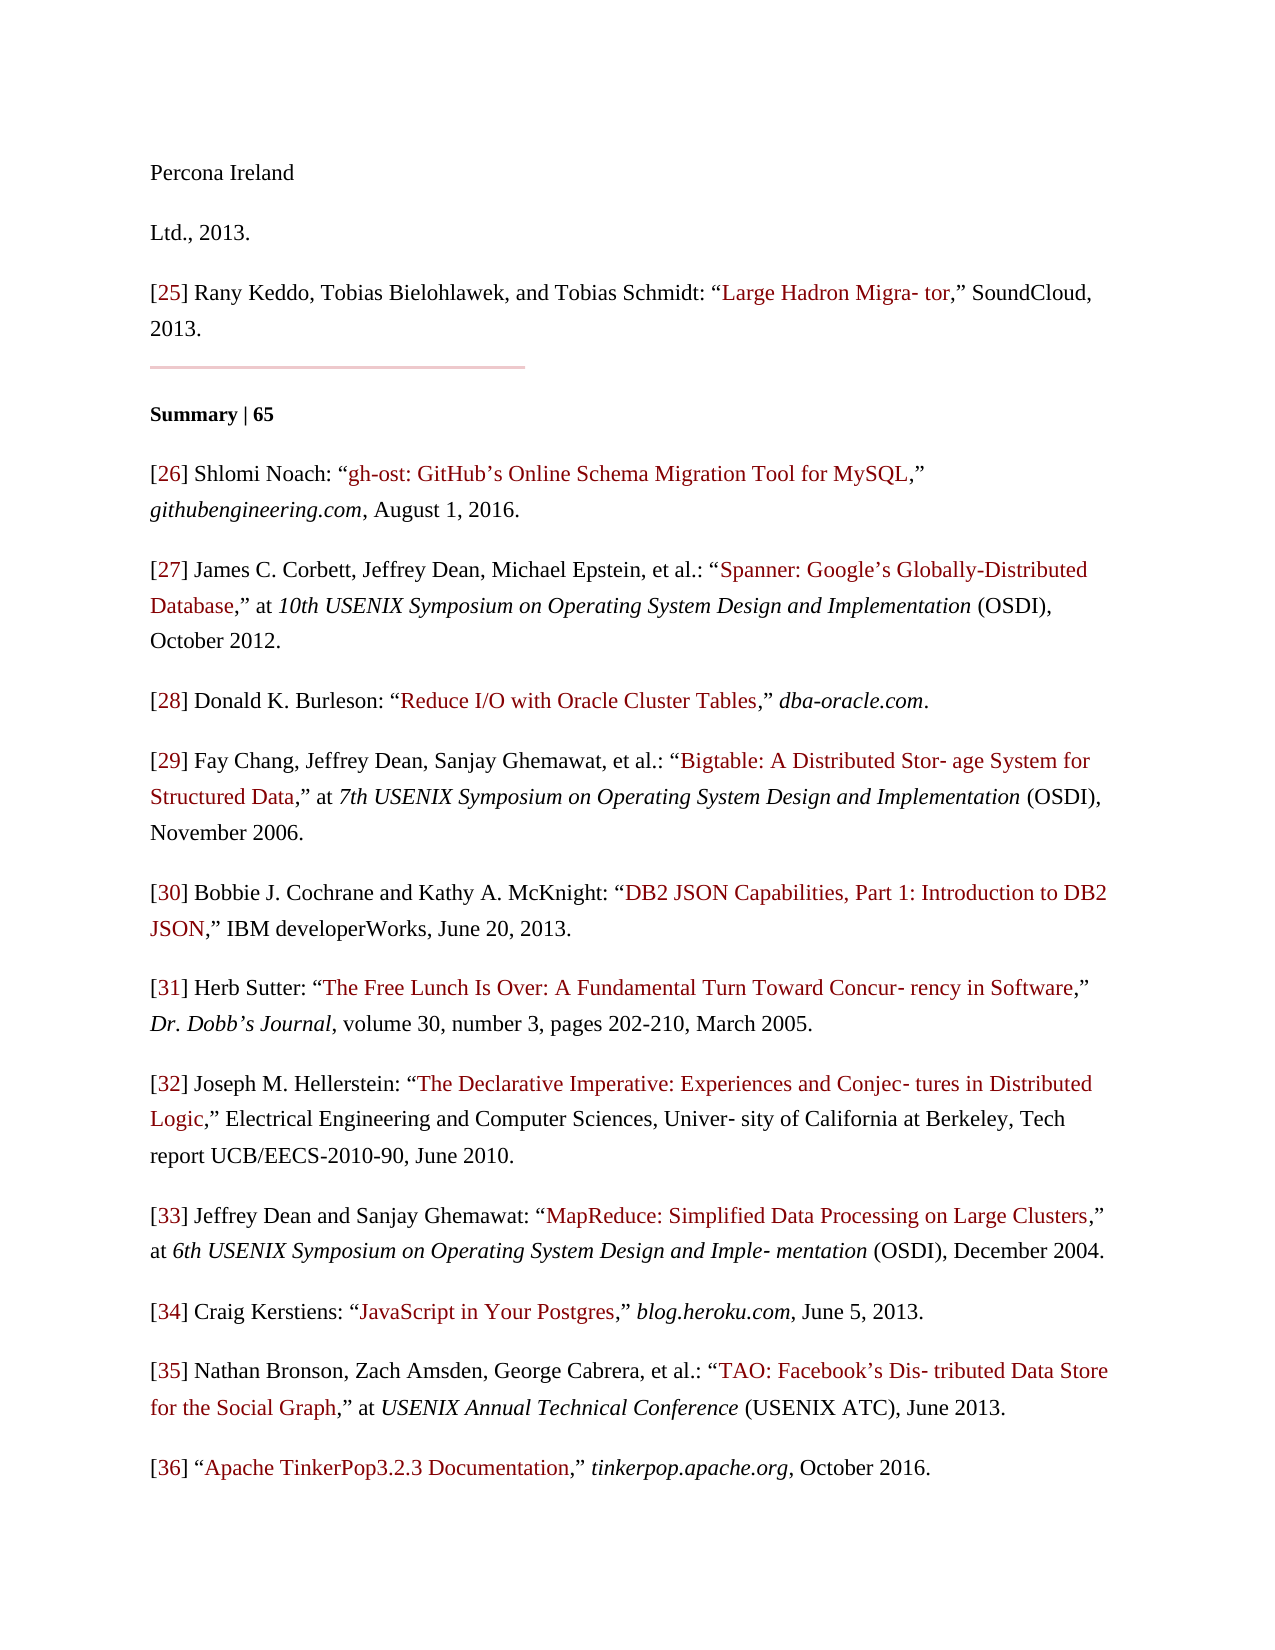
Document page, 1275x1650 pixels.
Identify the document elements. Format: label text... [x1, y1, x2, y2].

text [33] Jeffrey Dean and Sanjay Ghemawat: “MapReduce: Simplified Data Processing on Large Clusters,” at 6th USENIX Symposium on Operating System Design and Imple‐ mentation (OSDI), December 2004. [150, 1193, 1125, 1264]
text [29] Fay Chang, Jeffrey Dean, Sanjay Ghemawat, et al.: “Bigtable: A Distributed Stor‐ age System for Structured Data,” at 7th USENIX Symposium on Operating System Design and Implementation (OSDI), November 2006. [150, 739, 1125, 845]
text [27] James C. Corbett, Jeffrey Dean, Michael Epstein, et al.: “Spanner: Google’s Globally-Distributed Database,” at 10th USENIX Symposium on Operating System Design and Implementation (OSDI), October 2012. [150, 547, 1125, 653]
text [36] “Apache TinkerPop3.2.3 Documentation,” tinkerpop.apache.org, October 2016. [150, 1445, 1125, 1481]
text Summary | 65 [150, 397, 1125, 426]
text [35] Nathan Bronson, Zach Amsden, George Cabrera, et al.: “TAO: Facebook’s Dis‐ tributed Data Store for the Social Graph,” at USENIX Annual Technical Conference (USENIX ATC), June 2013. [150, 1349, 1125, 1420]
text [30] Bobbie J. Cochrane and Kathy A. McKnight: “DB2 JSON Capabilities, Part 1: Introduction to DB2 JSON,” IBM developerWorks, June 20, 2013. [150, 870, 1125, 941]
text [31] Herb Sutter: “The Free Lunch Is Over: A Fundamental Turn Toward Concur‐ rency in Software,” Dr. Dobb’s Journal, volume 30, number 3, pages 202-210, March 2005. [150, 966, 1125, 1037]
text [32] Joseph M. Hellerstein: “The Declarative Imperative: Experiences and Conjec‐ tures in Distributed Logic,” Electrical Engineering and Computer Sciences, Univer‐ sity of California at Berkeley, Tech report UCB/EECS-2010-90, June 2010. [150, 1062, 1125, 1168]
text [28] Donald K. Burleson: “Reduce I/O with Oracle Cluster Tables,” dba-oracle.com. [150, 678, 1125, 714]
text [26] Shlomi Noach: “gh-ost: GitHub’s Online Schema Migration Tool for MySQL,” githubengineering.com, August 1, 2016. [150, 451, 1125, 522]
text [34] Craig Kerstiens: “JavaScript in Your Postgres,” blog.heroku.com, June 5, 2013. [150, 1289, 1125, 1324]
text Ltd., 2013. [150, 210, 1125, 246]
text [150, 150, 1125, 185]
text [25] Rany Keddo, Tobias Bielohlawek, and Tobias Schmidt: “Large Hadron Migra‐ tor,” SoundCloud, 2013. [150, 271, 1125, 342]
